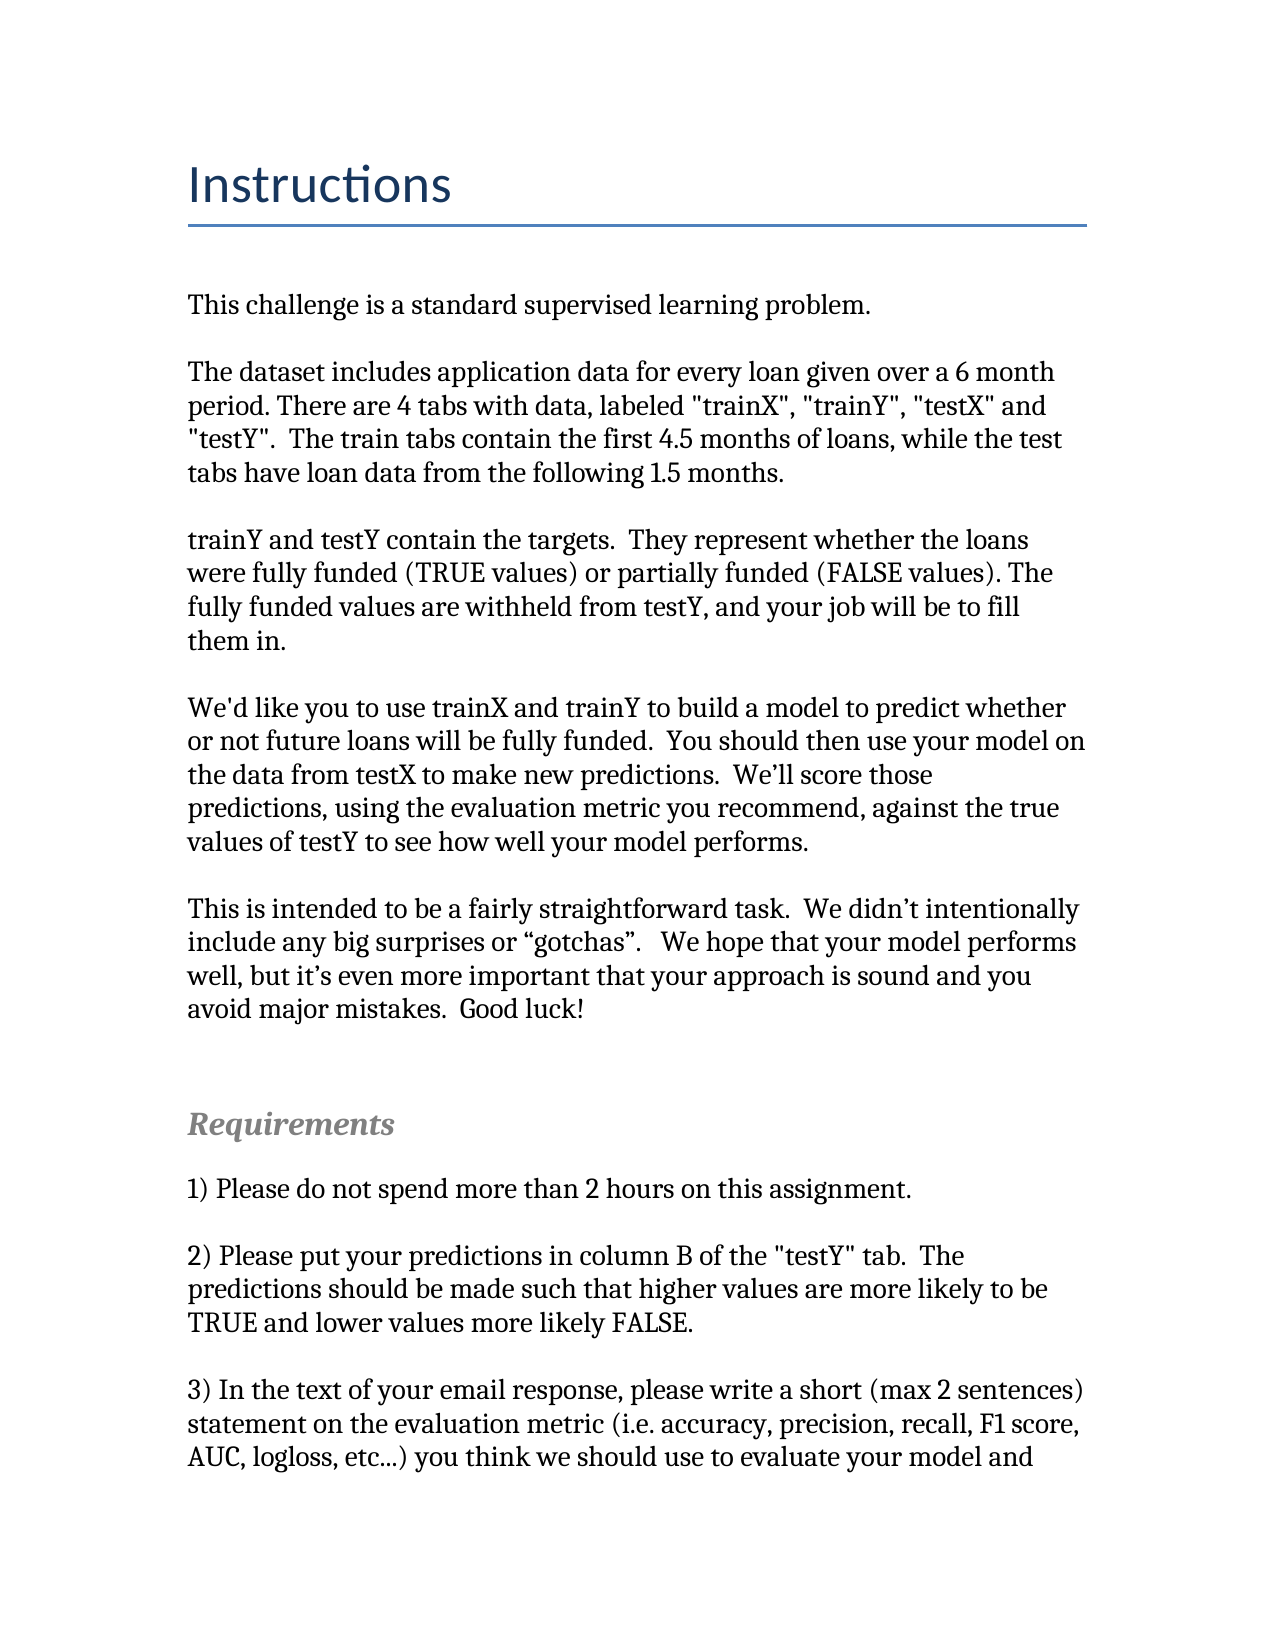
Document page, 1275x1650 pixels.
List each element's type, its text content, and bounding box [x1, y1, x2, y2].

text This is intended to be a fairly straightforward task. We didn’t intentionally include any big surprises or “gotchas”. We hope that your model performs well, but it’s even more important that your approach is sound and you avoid major mistakes. Good luck! [187, 892, 1087, 1026]
text This challenge is a standard supervised learning problem. [187, 288, 1087, 322]
title Instructions [187, 150, 1087, 227]
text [187, 1373, 1087, 1474]
text trainY and testY contain the targets. They represent whether the loans were fully funded (TRUE values) or partially funded (FALSE values). The fully funded values are withheld from testY, and your job will be to fill them in. [187, 523, 1087, 657]
text 2) Please put your predictions in column B of the "testY" tab. The predictions should be made such that higher values are more likely to be TRUE and lower values more likely FALSE. [187, 1239, 1087, 1340]
text The dataset includes application data for every loan given over a 6 month period. There are 4 tabs with data, labeled "trainX", "trainY", "testX" and "testY". The train tabs contain the first 4.5 months of loans, while the test tabs have loan data from the following 1.5 months. [187, 355, 1087, 489]
subtitle Requirements [187, 1105, 1087, 1143]
text 1) Please do not spend more than 2 hours on this assignment. [187, 1172, 1087, 1206]
text We'd like you to use trainX and trainY to build a model to predict whether or not future loans will be fully funded. You should then use your model on the data from testX to make new predictions. We’ll score those predictions, using the evaluation metric you recommend, against the true values of testY to see how well your model performs. [187, 691, 1087, 858]
